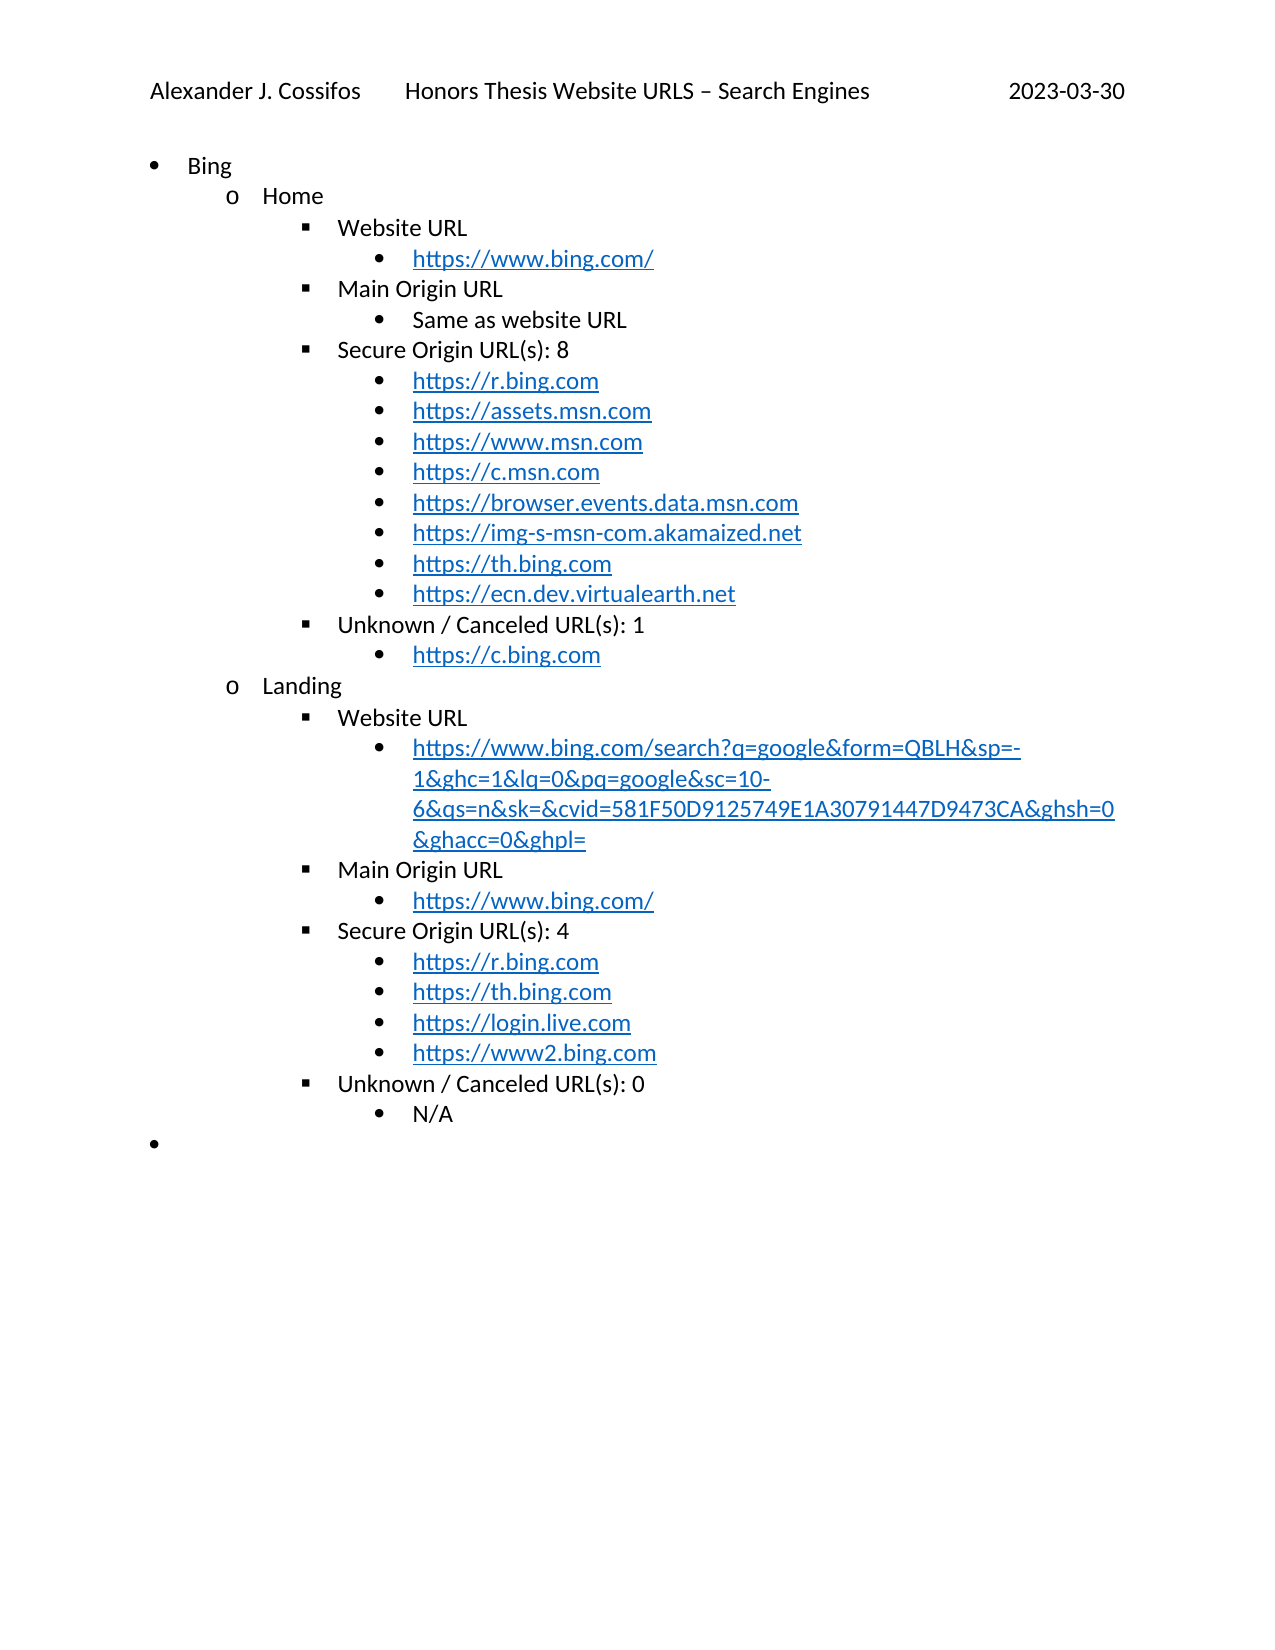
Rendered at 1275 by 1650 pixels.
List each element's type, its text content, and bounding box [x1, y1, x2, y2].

list https://www.bing.com/ [375, 885, 1125, 916]
list Bing [150, 150, 1125, 181]
list https://www.msn.com [375, 426, 1125, 456]
list https://login.live.com [375, 1007, 1125, 1038]
list Unknown / Canceled URL(s): 0 [300, 1068, 1125, 1099]
list Landing [225, 670, 1125, 702]
list https://www.bing.com/search?q=google&form=QBLH&sp=-1&ghc=1&lq=0&pq=google&sc=10-6&qs=n&sk=&cvid=581F50D9125749E1A30791447D9473CA&ghsh=0&ghacc=0&ghpl= [375, 732, 1125, 854]
list Main Origin URL [300, 273, 1125, 304]
list https://assets.msn.com [375, 395, 1125, 426]
list https://th.bing.com [375, 977, 1125, 1007]
list https://ecn.dev.virtualearth.net [375, 578, 1125, 609]
list https://r.bing.com [375, 365, 1125, 395]
list Home [225, 181, 1125, 212]
list Main Origin URL [300, 854, 1125, 885]
list https://www2.bing.com [375, 1038, 1125, 1068]
list https://www.bing.com/ [375, 243, 1125, 273]
list https://c.bing.com [375, 639, 1125, 670]
list Secure Origin URL(s): 8 [300, 334, 1125, 365]
list Secure Origin URL(s): 4 [300, 916, 1125, 946]
list https://c.msn.com [375, 456, 1125, 487]
list https://th.bing.com [375, 548, 1125, 578]
list Same as website URL [375, 304, 1125, 334]
list Website URL [300, 212, 1125, 243]
list Website URL [300, 702, 1125, 732]
list https://img-s-msn-com.akamaized.net [375, 517, 1125, 548]
list Unknown / Canceled URL(s): 1 [300, 609, 1125, 639]
list https://browser.events.data.msn.com [375, 487, 1125, 517]
list N/A [375, 1099, 1125, 1129]
list https://r.bing.com [375, 946, 1125, 977]
